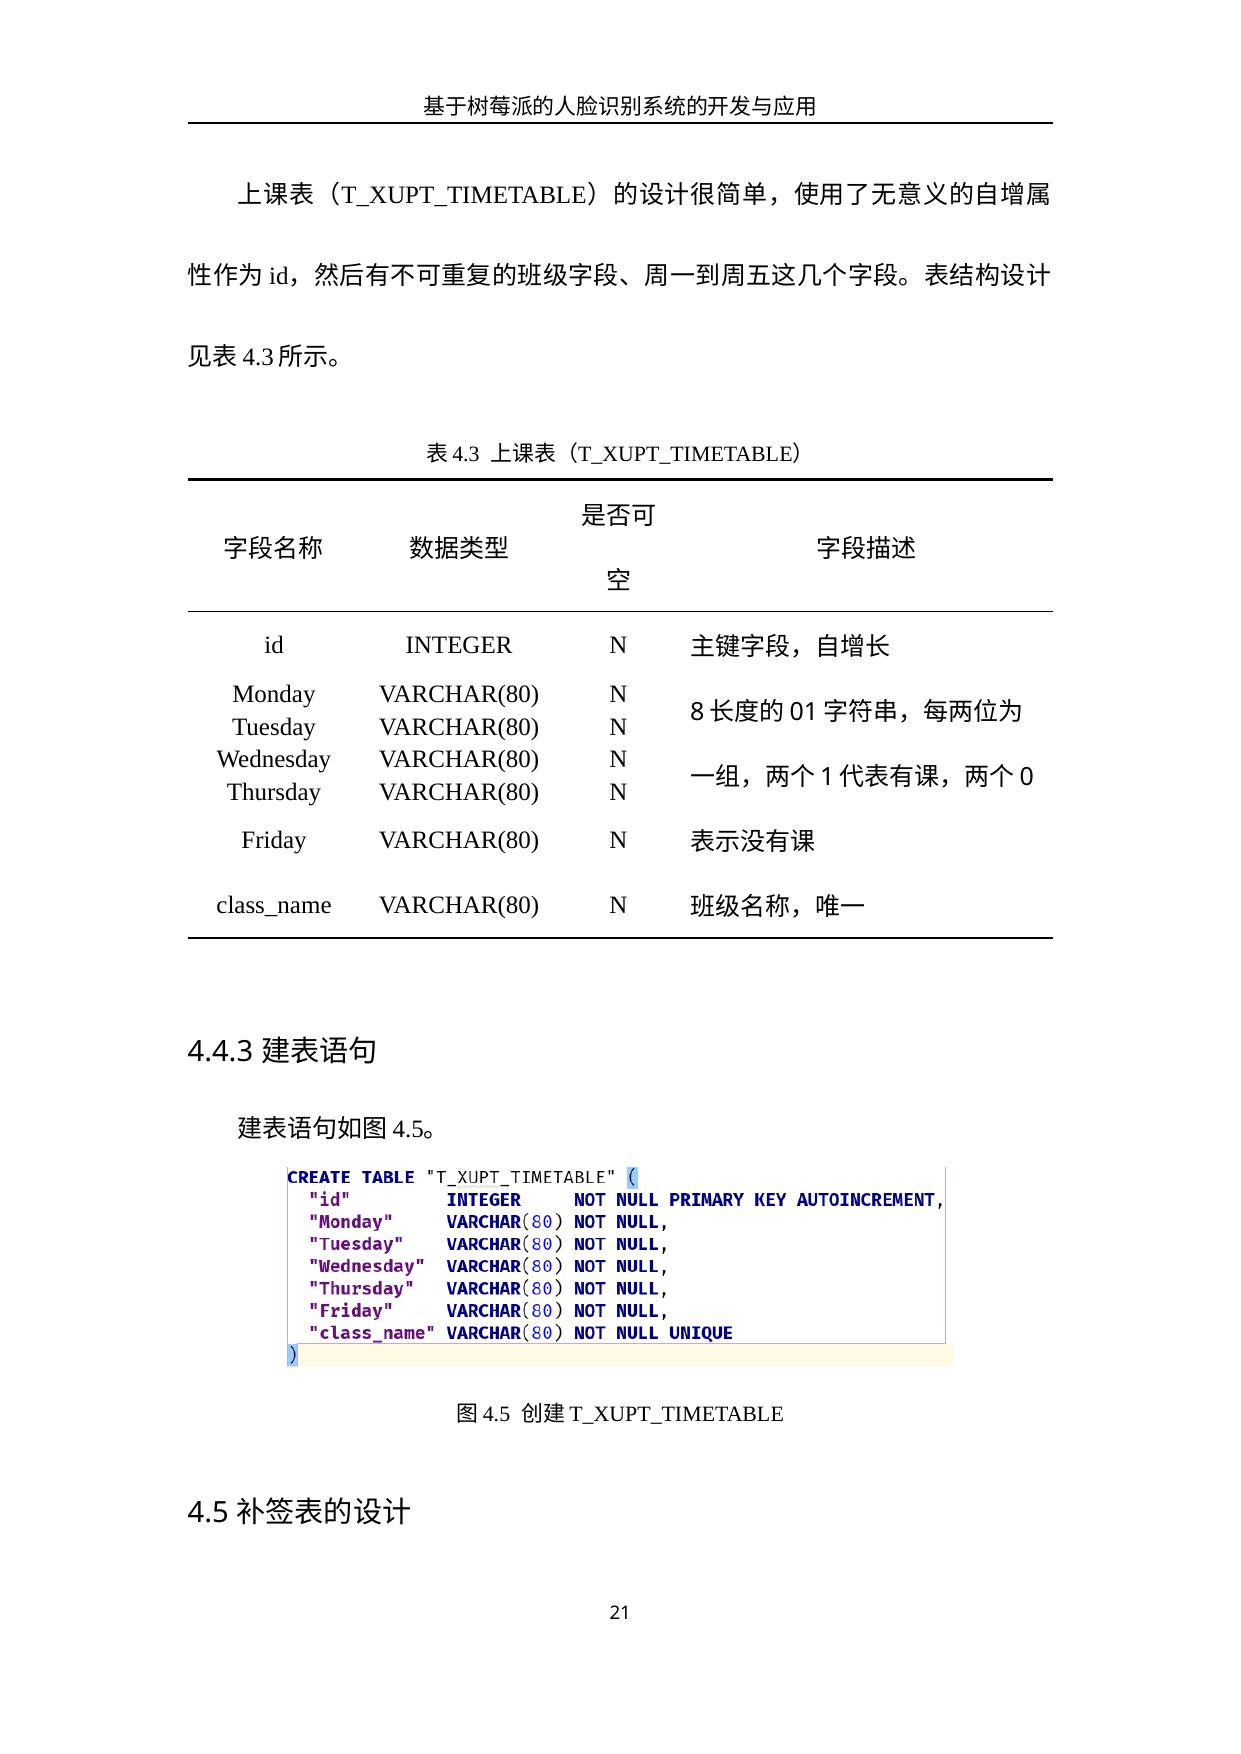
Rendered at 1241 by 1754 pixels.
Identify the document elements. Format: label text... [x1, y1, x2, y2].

table_cell 班级名称，唯一 [679, 872, 1053, 937]
text 4.5 补签表的设计 [187, 1477, 1053, 1542]
table_header 数据类型 [360, 481, 558, 611]
table_cell VARCHAR(80) [360, 775, 558, 807]
table_cell id [188, 612, 360, 677]
table_cell N [558, 872, 679, 937]
table_cell N [558, 677, 679, 710]
text 表4.3 上课表（T_XUPT_TIMETABLE） [187, 436, 1053, 468]
table_cell N [558, 612, 679, 677]
table_cell INTEGER [360, 612, 558, 677]
table_cell Wednesday [188, 742, 360, 775]
table_cell N [558, 807, 679, 872]
table_cell VARCHAR(80) [360, 742, 558, 775]
table_cell Friday [188, 807, 360, 872]
table_cell N [558, 710, 679, 742]
table_cell 8长度的01字符串，每两位为一组，两个1代表有课，两个0表示没有课 [679, 677, 1053, 872]
table_cell N [558, 775, 679, 807]
table_cell N [558, 742, 679, 775]
table_cell class_name [188, 872, 360, 937]
text 4.4.3 建表语句 [187, 1016, 1053, 1081]
text 图4.5 创建T_XUPT_TIMETABLE [187, 1395, 1053, 1428]
table_header 是否可空 [558, 481, 679, 611]
table_cell VARCHAR(80) [360, 872, 558, 937]
table_header 字段名称 [188, 481, 360, 611]
text 上课表（T_XUPT_TIMETABLE）的设计很简单，使用了无意义的自增属性作为id，然后有不可重复的班级字段、周一到周五这几个字段。表结构设计见表4.3所示。 [187, 160, 1053, 387]
table_cell 主键字段，自增长 [679, 612, 1053, 677]
table_cell VARCHAR(80) [360, 807, 558, 872]
table_cell Tuesday [188, 710, 360, 742]
table_cell VARCHAR(80) [360, 710, 558, 742]
table_header 字段描述 [679, 481, 1053, 611]
table_cell Monday [188, 677, 360, 710]
table_cell VARCHAR(80) [360, 677, 558, 710]
picture [287, 1167, 954, 1367]
table_cell Thursday [188, 775, 360, 807]
text 建表语句如图4.5。 [187, 1094, 1053, 1159]
